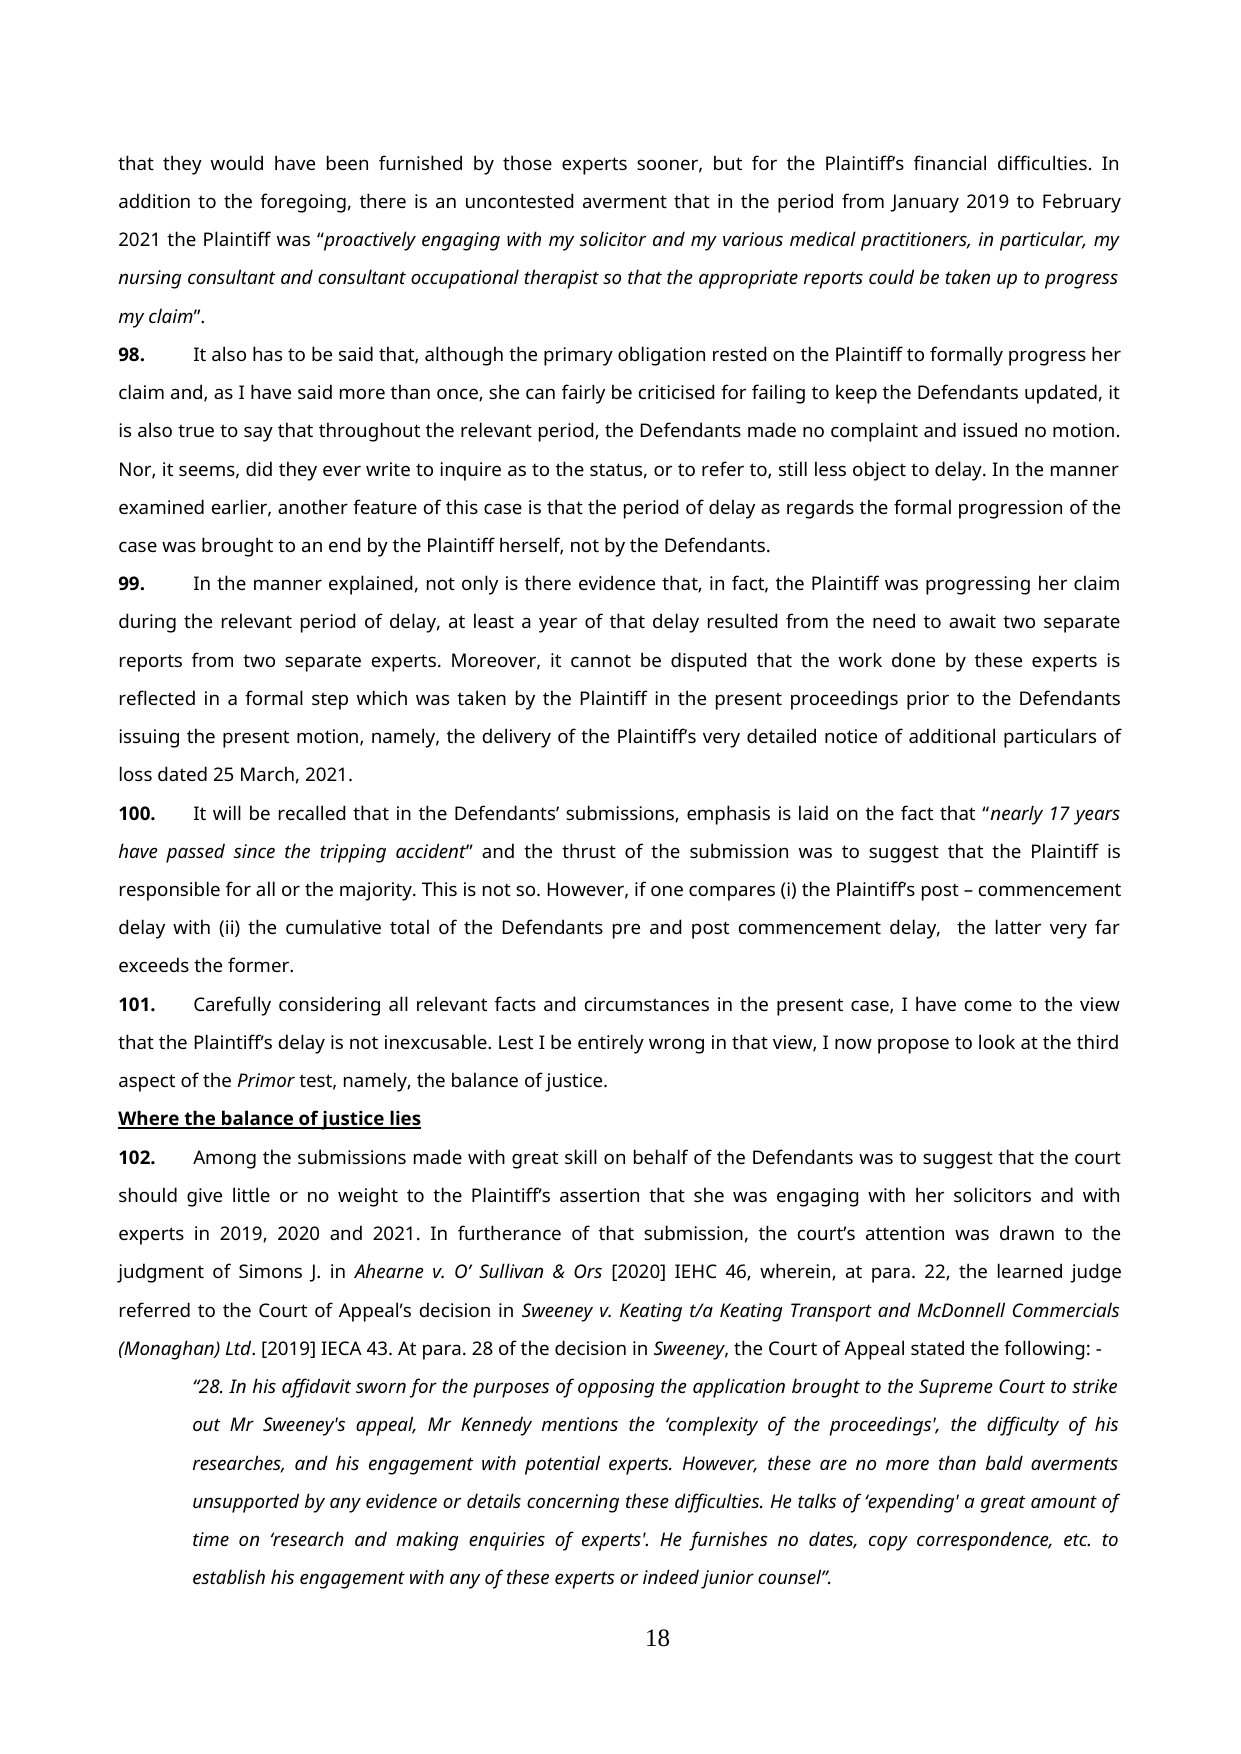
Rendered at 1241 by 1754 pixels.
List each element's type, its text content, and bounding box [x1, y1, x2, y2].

list It also has to be said that, although the primary obligation rested on the Plaintiff to formally progress her claim and, as I have said more than once, she can fairly be criticised for failing to keep the Defendants updated, it is also true to say that throughout the relevant period, the Defendants made no complaint and issued no motion. Nor, it seems, did they ever write to inquire as to the status, or to refer to, still less object to delay. In the manner examined earlier, another feature of this case is that the period of delay as regards the formal progression of the case was brought to an end by the Plaintiff herself, not by the Defendants. [118, 341, 1122, 558]
list Carefully considering all relevant facts and circumstances in the present case, I have come to the view that the Plaintiff’s delay is not inexcusable. Lest I be entirely wrong in that view, I now propose to look at the third aspect of the Primor test, namely, the balance of justice. [118, 991, 1122, 1093]
list Among the submissions made with great skill on behalf of the Defendants was to suggest that the court should give little or no weight to the Plaintiff’s assertion that she was engaging with her solicitors and with experts in 2019, 2020 and 2021. In furtherance of that submission, the court’s attention was drawn to the judgment of Simons J. in Ahearne v. O’ Sullivan & Ors [2020] IEHC 46, wherein, at para. 22, the learned judge referred to the Court of Appeal’s decision in Sweeney v. Keating t/a Keating Transport and McDonnell Commercials (Monaghan) Ltd. [2019] IECA 43. At para. 28 of the decision in Sweeney, the Court of Appeal stated the following: - [118, 1144, 1122, 1361]
list It will be recalled that in the Defendants’ submissions, emphasis is laid on the fact that “nearly 17 years have passed since the tripping accident” and the thrust of the submission was to suggest that the Plaintiff is responsible for all or the majority. This is not so. However, if one compares (i) the Plaintiff’s post – commencement delay with (ii) the cumulative total of the Defendants pre and post commencement delay, the latter very far exceeds the former. [118, 800, 1122, 978]
list Where the balance of justice lies [118, 1106, 1122, 1131]
list “28. In his affidavit sworn for the purposes of opposing the application brought to the Supreme Court to strike out Mr Sweeney's appeal, Mr Kennedy mentions the ‘complexity of the proceedings', the difficulty of his researches, and his engagement with potential experts. However, these are no more than bald averments unsupported by any evidence or details concerning these difficulties. He talks of ‘expending' a great amount of time on ‘research and making enquiries of experts'. He furnishes no dates, copy correspondence, etc. to establish his engagement with any of these experts or indeed junior counsel”. [192, 1373, 1122, 1590]
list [118, 150, 1122, 328]
list In the manner explained, not only is there evidence that, in fact, the Plaintiff was progressing her claim during the relevant period of delay, at least a year of that delay resulted from the need to await two separate reports from two separate experts. Moreover, it cannot be disputed that the work done by these experts is reflected in a formal step which was taken by the Plaintiff in the present proceedings prior to the Defendants issuing the present motion, namely, the delivery of the Plaintiff’s very detailed notice of additional particulars of loss dated 25 March, 2021. [118, 571, 1122, 787]
